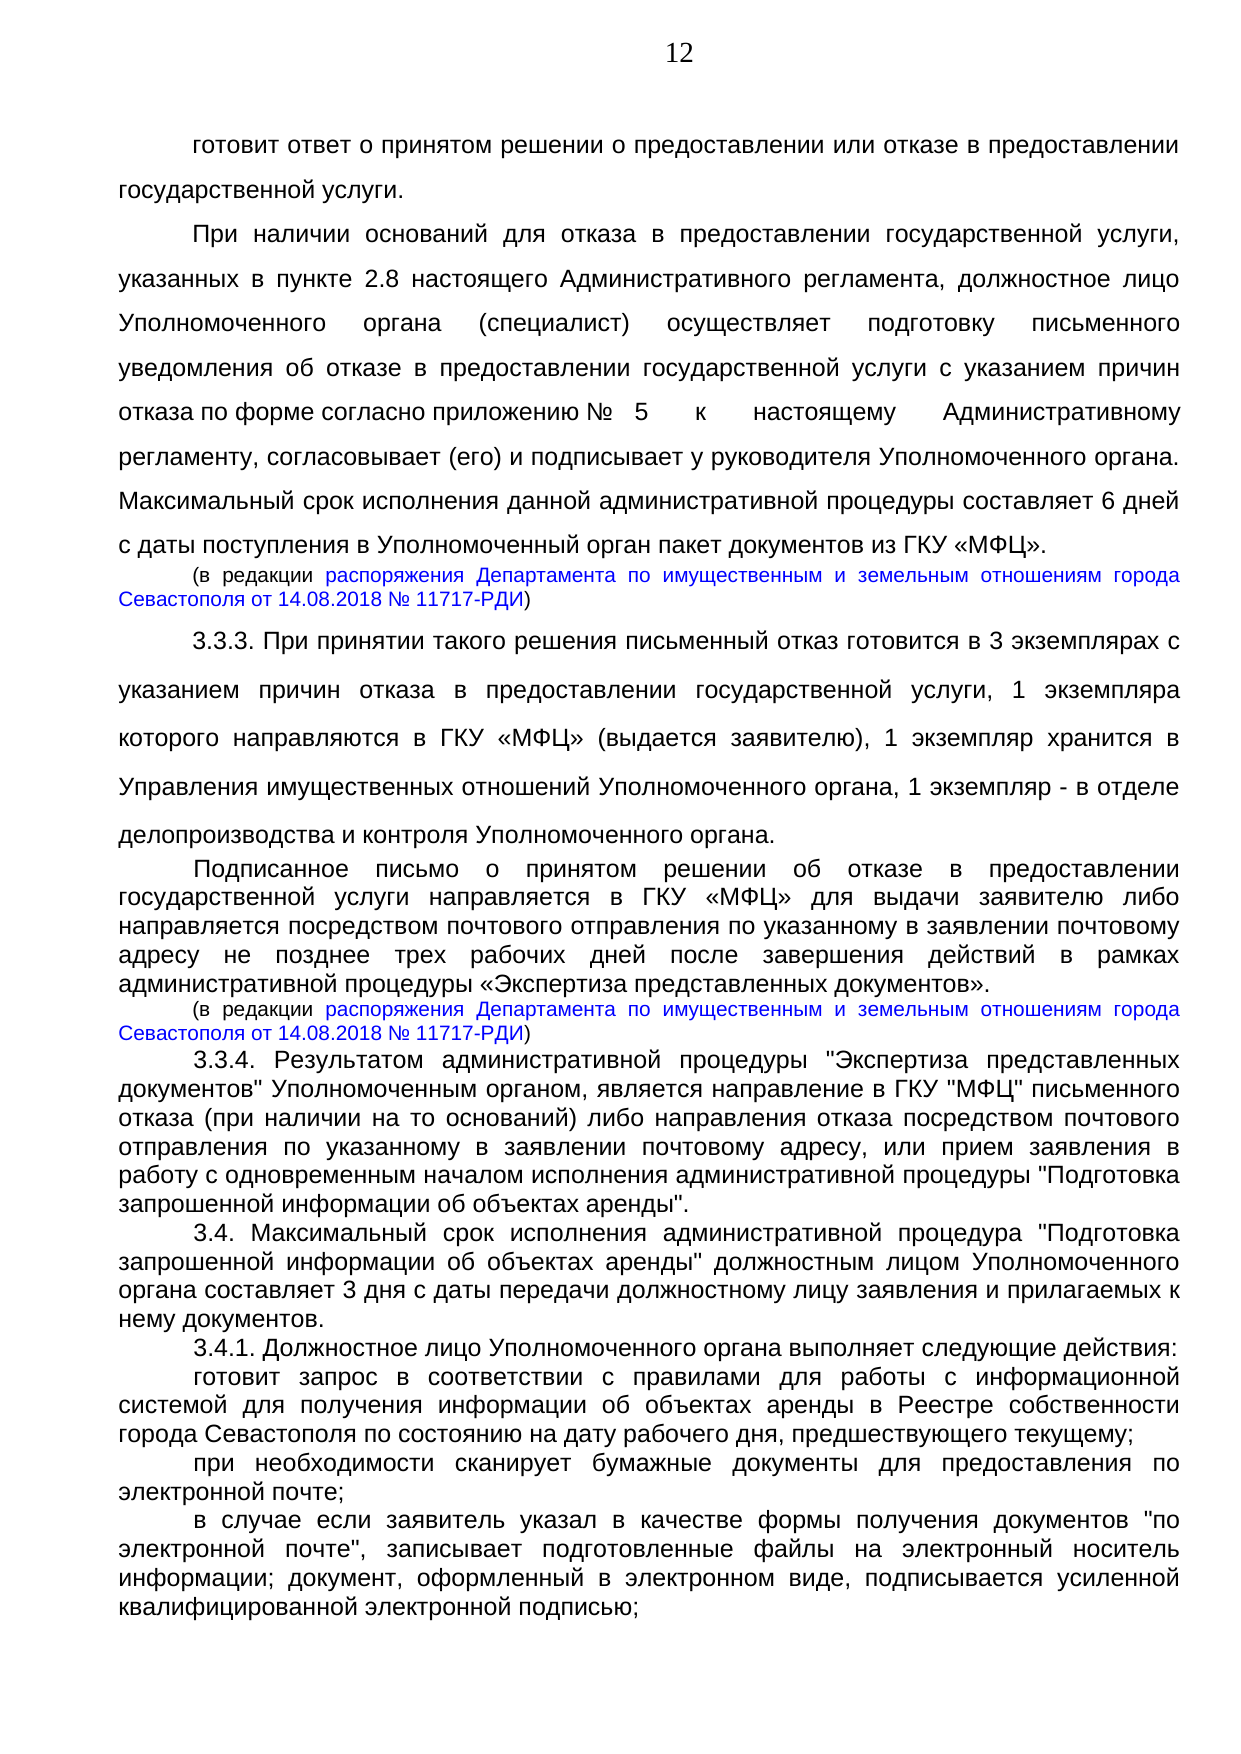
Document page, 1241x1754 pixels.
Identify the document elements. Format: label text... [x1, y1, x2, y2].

text в случае если заявитель указал в качестве формы получения документов "по электронной почте", записывает подготовленные файлы на электронный носитель информации; документ, оформленный в электронном виде, подписывается усиленной квалифицированной электронной подписью; [118, 1505, 1181, 1620]
text (в редакции распоряжения Департамента по имущественным и земельным отношениям города Севастополя от 14.08.2018 № 11717-РДИ) [118, 563, 1181, 611]
text (в редакции распоряжения Департамента по имущественным и земельным отношениям города Севастополя от 14.08.2018 № 11717-РДИ) [118, 997, 1181, 1045]
text 3.4.1. Должностное лицо Уполномоченного органа выполняет следующие действия: [118, 1333, 1181, 1361]
text при необходимости сканирует бумажные документы для предоставления по электронной почте; [118, 1448, 1181, 1505]
text При наличии оснований для отказа в предоставлении государственной услуги, указанных в пункте 2.8 настоящего Административного регламента, должностное лицо Уполномоченного органа (специалист) осуществляет подготовку письменного уведомления об отказе в предоставлении государственной услуги с указанием причин отказа по форме согласно приложению № 5 к настоящему Административному регламенту, согласовывает (его) и подписывает у руководителя Уполномоченного органа. Максимальный срок исполнения данной административной процедуры составляет 6 дней с даты поступления в Уполномоченный орган пакет документов из ГКУ «МФЦ». [118, 207, 1181, 563]
text 3.3.4. Результатом административной процедуры "Экспертиза представленных документов" Уполномоченным органом, является направление в ГКУ "МФЦ" письменного отказа (при наличии на то оснований) либо направления отказа посредством почтового отправления по указанному в заявлении почтовому адресу, или прием заявления в работу с одновременным началом исполнения административной процедуры "Подготовка запрошенной информации об объектах аренды". [118, 1045, 1181, 1218]
text готовит запрос в соответствии с правилами для работы с информационной системой для получения информации об объектах аренды в Реестре собственности города Севастополя по состоянию на дату рабочего дня, предшествующего текущему; [118, 1361, 1181, 1448]
text 3.3.3. При принятии такого решения письменный отказ готовится в 3 экземплярах с указанием причин отказа в предоставлении государственной услуги, 1 экземпляра которого направляются в ГКУ «МФЦ» (выдается заявителю), 1 экземпляр хранится в Управления имущественных отношений Уполномоченного органа, 1 экземпляр - в отделе делопроизводства и контроля Уполномоченного органа. [118, 611, 1181, 853]
text 3.4. Максимальный срок исполнения административной процедура "Подготовка запрошенной информации об объектах аренды" должностным лицом Уполномоченного органа составляет 3 дня с даты передачи должностному лицу заявления и прилагаемых к нему документов. [118, 1218, 1181, 1333]
text Подписанное письмо о принятом решении об отказе в предоставлении государственной услуги направляется в ГКУ «МФЦ» для выдачи заявителю либо направляется посредством почтового отправления по указанному в заявлении почтовому адресу не позднее трех рабочих дней после завершения действий в рамках административной процедуры «Экспертиза представленных документов». [118, 853, 1181, 997]
text готовит ответ о принятом решении о предоставлении или отказе в предоставлении государственной услуги. [118, 118, 1181, 207]
